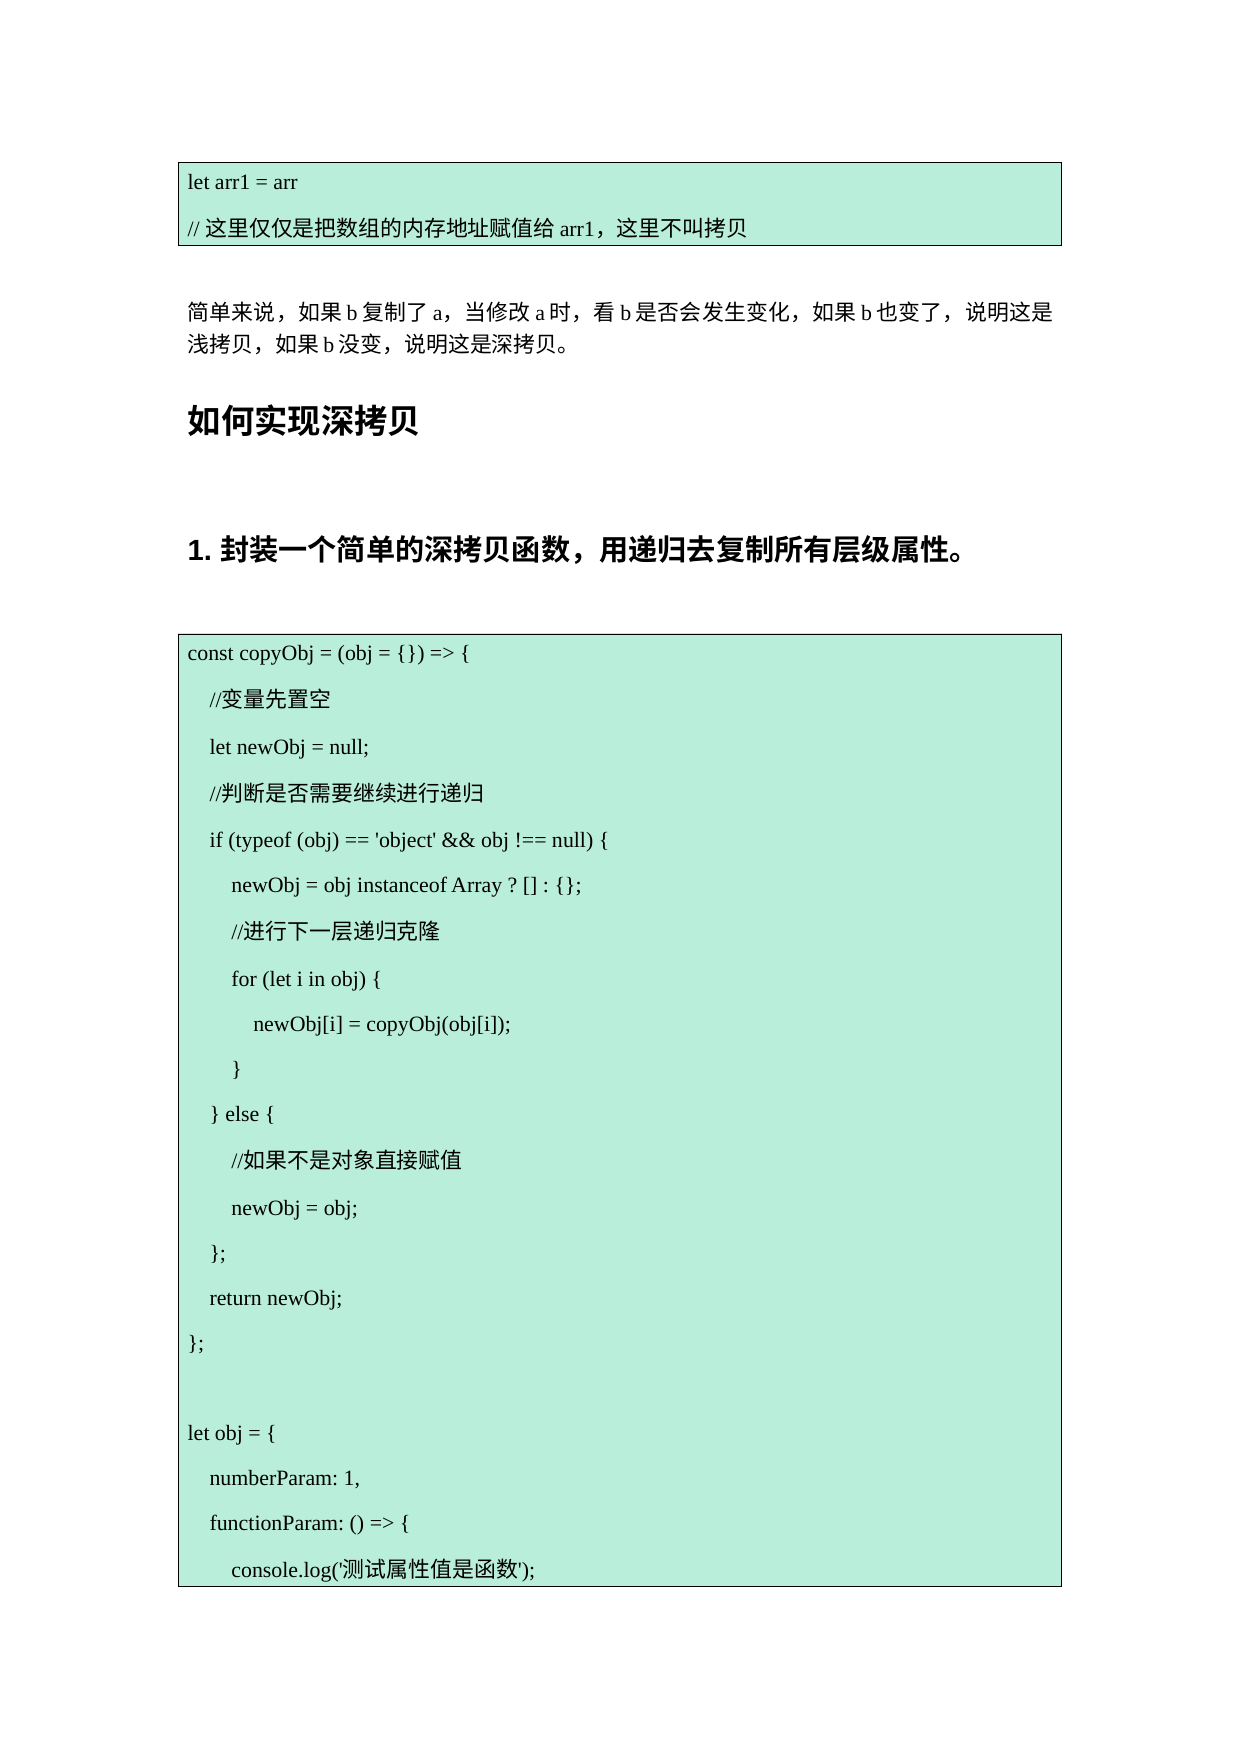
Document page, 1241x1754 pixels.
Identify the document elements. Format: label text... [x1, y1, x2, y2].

text 简单来说，如果b复制了a，当修改a时，看b是否会发生变化，如果b也变了，说明这是浅拷贝，如果b没变，说明这是深拷贝。 [187, 294, 1053, 359]
text //如果不是对象直接赋值 [179, 1139, 1061, 1175]
text let obj = { [179, 1413, 1061, 1449]
text let arr1 = arr [179, 163, 1061, 198]
text // 这里仅仅是把数组的内存地址赋值给arr1，这里不叫拷贝 [179, 207, 1061, 245]
text } else { [179, 1094, 1061, 1130]
subtitle 如何实现深拷贝 [187, 386, 1053, 451]
text return newObj; [179, 1278, 1061, 1313]
text //变量先置空 [179, 679, 1061, 714]
text for (let i in obj) { [179, 959, 1061, 994]
text //进行下一层递归克隆 [179, 911, 1061, 946]
text newObj[i] = copyObj(obj[i]); [179, 1004, 1061, 1040]
text }; [179, 1233, 1061, 1268]
text newObj = obj instanceof Array ? [] : {}; [179, 866, 1061, 901]
subtitle 封装一个简单的深拷贝函数，用递归去复制所有层级属性。 [187, 515, 1053, 580]
text console.log('测试属性值是函数'); [179, 1548, 1061, 1586]
text } [179, 1049, 1061, 1085]
text //判断是否需要继续进行递归 [179, 772, 1061, 808]
text }; [179, 1323, 1061, 1359]
text numberParam: 1, [179, 1458, 1061, 1494]
text functionParam: () => { [179, 1503, 1061, 1539]
text const copyObj = (obj = {}) => { [179, 635, 1061, 669]
text newObj = obj; [179, 1188, 1061, 1223]
text let newObj = null; [179, 727, 1061, 763]
text if (typeof (obj) == 'object' && obj !== null) { [179, 820, 1061, 856]
